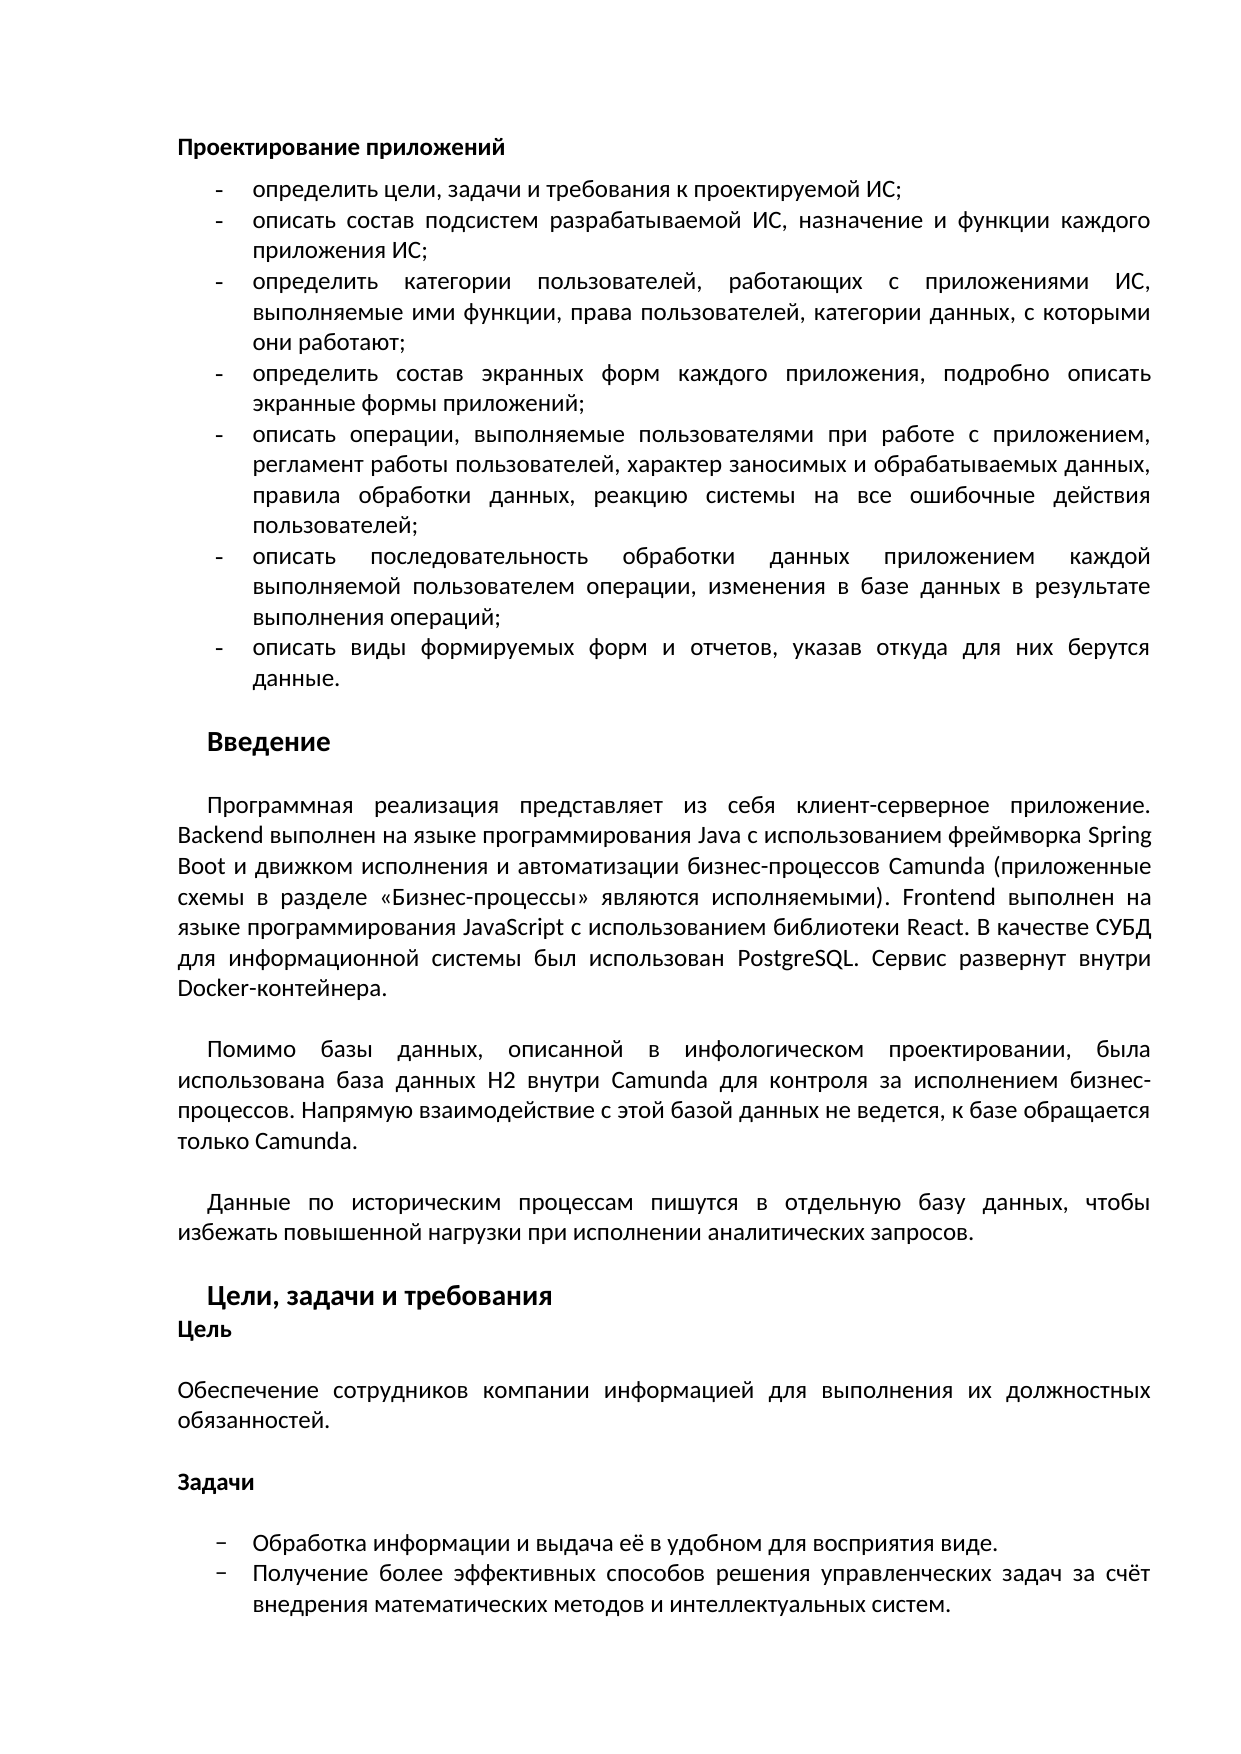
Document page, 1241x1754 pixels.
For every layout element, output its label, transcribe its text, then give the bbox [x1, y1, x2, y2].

list описать состав подсистем разрабатываемой ИС, назначение и функции каждого приложения ИС; [215, 204, 1152, 265]
list описать операции, выполняемые пользователями при работе с приложением, регламент работы пользователей, характер заносимых и обрабатываемых данных, правила обработки данных, реакцию системы на все ошибочные действия пользователей; [215, 418, 1152, 540]
list описать последовательность обработки данных приложением каждой выполняемой пользователем операции, изменения в базе данных в результате выполнения операций; [215, 540, 1152, 631]
list определить состав экранных форм каждого приложения, подробно описать экранные формы приложений; [215, 357, 1152, 418]
text Задачи [177, 1466, 1152, 1496]
text Помимо базы данных, описанной в инфологическом проектировании, была использована база данных H2 внутри Camunda для контроля за исполнением бизнес-процессов. Напрямую взаимодействие с этой базой данных не ведется, к базе обращается только Camunda. [177, 1033, 1152, 1155]
text Проектирование приложений [177, 131, 1152, 161]
text Обеспечение сотрудников компании информацией для выполнения их должностных обязанностей. [177, 1374, 1152, 1435]
text Данные по историческим процессам пишутся в отдельную базу данных, чтобы избежать повышенной нагрузки при исполнении аналитических запросов. [177, 1186, 1152, 1247]
text Цели, задачи и требования [177, 1277, 1152, 1313]
list описать виды формируемых форм и отчетов, указав откуда для них берутся данные. [215, 631, 1152, 692]
list Обработка информации и выдача её в удобном для восприятия виде. [215, 1527, 1152, 1557]
list определить категории пользователей, работающих с приложениями ИС, выполняемые ими функции, права пользователей, категории данных, с которыми они работают; [215, 265, 1152, 357]
list Получение более эффективных способов решения управленческих задач за счёт внедрения математических методов и интеллектуальных систем. [215, 1557, 1152, 1618]
text Введение [177, 723, 1152, 759]
text Цель [177, 1313, 1152, 1344]
text Программная реализация представляет из себя клиент-серверное приложение. Backend выполнен на языке программирования Java с использованием фреймворка Spring Boot и движком исполнения и автоматизации бизнес-процессов Camunda (приложенные схемы в разделе «Бизнес-процессы» являются исполняемыми). Frontend выполнен на языке программирования JavaScript с использованием библиотеки React. В качестве СУБД для информационной системы был использован PostgreSQL. Сервис развернут внутри Docker-контейнера. [177, 789, 1152, 1003]
list определить цели, задачи и требования к проектируемой ИС; [215, 174, 1152, 204]
